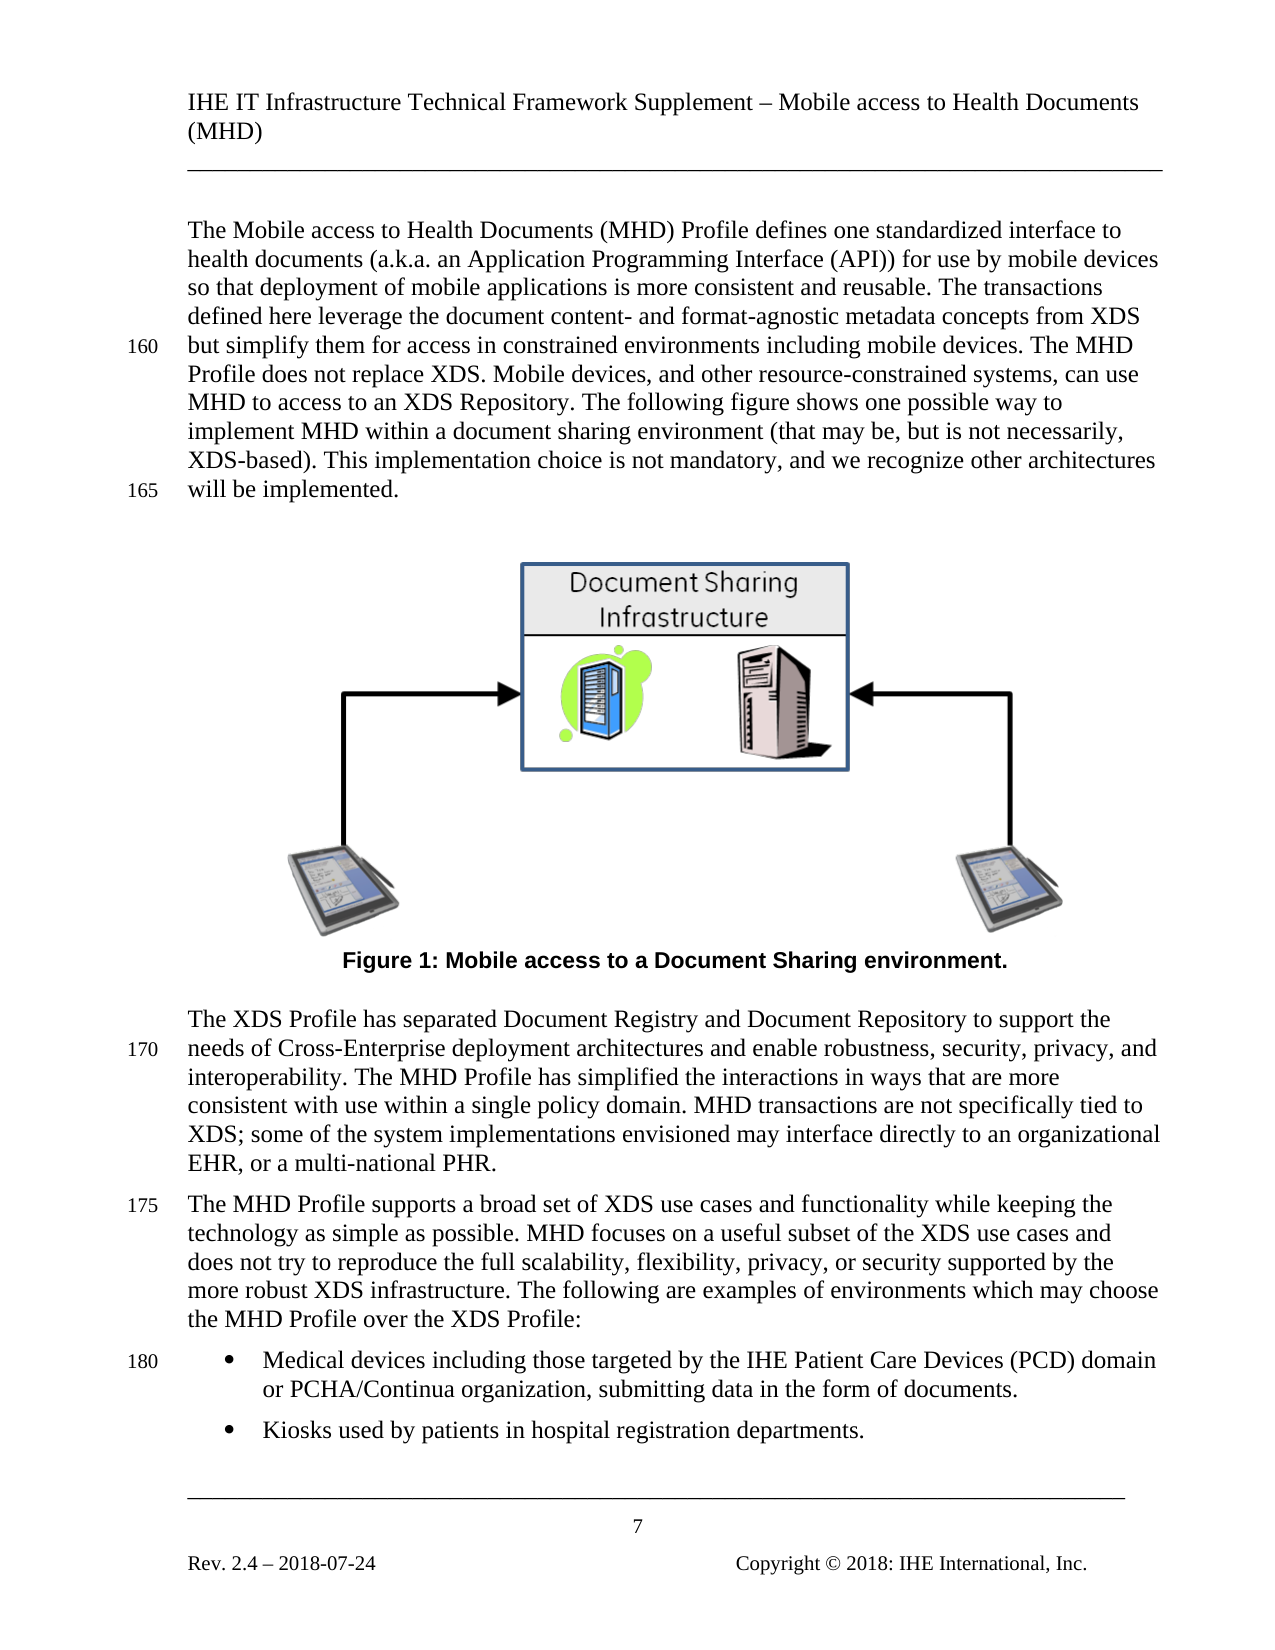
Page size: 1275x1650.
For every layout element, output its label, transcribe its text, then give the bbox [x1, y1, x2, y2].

list Kiosks used by patients in hospital registration departments. [225, 1415, 1162, 1444]
text The MHD Profile supports a broad set of XDS use cases and functionality while keeping the technology as simple as possible. MHD focuses on a useful subset of the XDS use cases and does not try to reproduce the full scalability, flexibility, privacy, or security supported by the more robust XDS infrastructure. The following are examples of environments which may choose the MHD Profile over the XDS Profile: [187, 1189, 1162, 1333]
title Figure 1: Mobile access to a Document Sharing environment. [187, 947, 1162, 973]
text The XDS Profile has separated Document Registry and Document Repository to support the needs of Cross-Enterprise deployment architectures and enable robustness, security, privacy, and interoperability. The MHD Profile has simplified the interactions in ways that are more consistent with use within a single policy domain. MHD transactions are not specifically tied to XDS; some of the system implementations envisioned may interface directly to an organizational EHR, or a multi-national PHR. [187, 1004, 1162, 1177]
list Medical devices including those targeted by the IHE Patient Care Devices (PCD) domain or PCHA/Continua organization, submitting data in the form of documents. [225, 1345, 1162, 1403]
picture [287, 556, 1063, 941]
